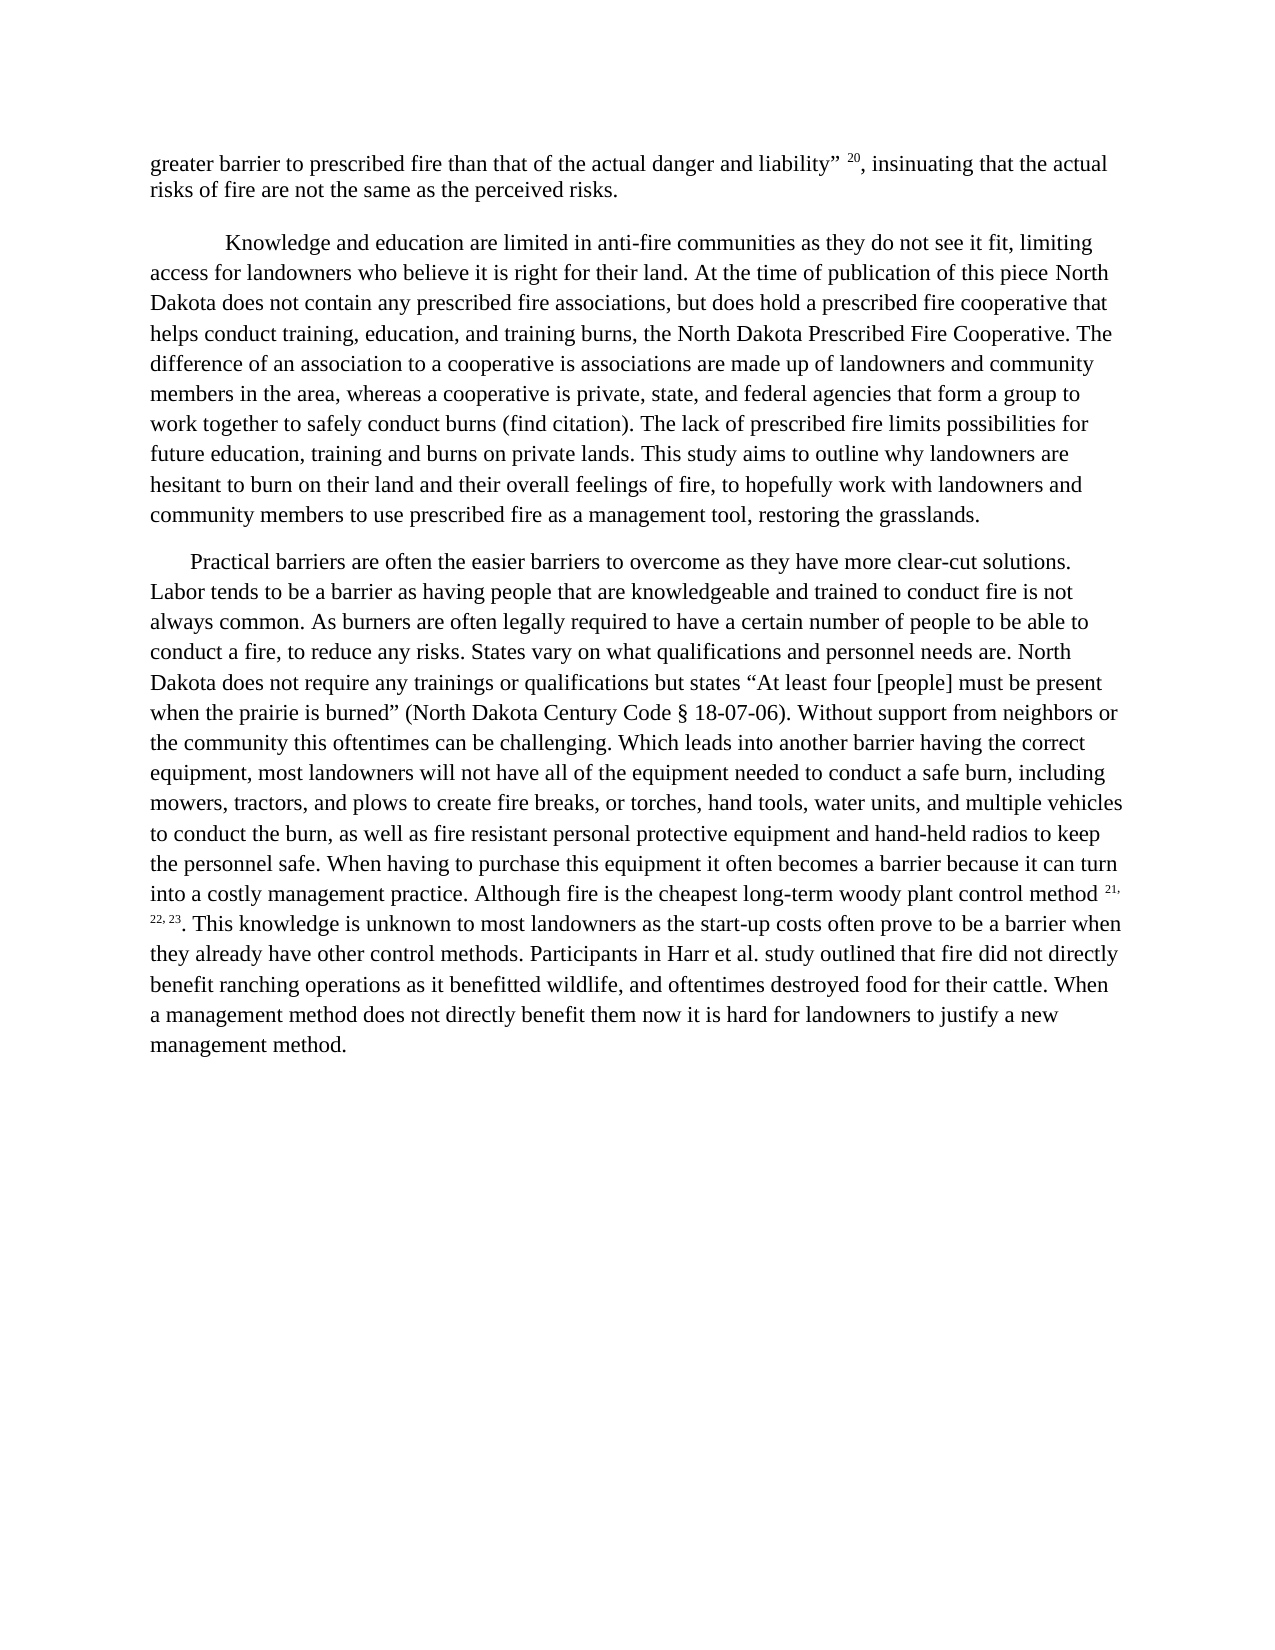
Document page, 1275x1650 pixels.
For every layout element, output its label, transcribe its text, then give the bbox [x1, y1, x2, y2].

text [150, 150, 1125, 203]
text Practical barriers are often the easier barriers to overcome as they have more clear-cut solutions. Labor tends to be a barrier as having people that are knowledgeable and trained to conduct fire is not always common. As burners are often legally required to have a certain number of people to be able to conduct a fire, to reduce any risks. States vary on what qualifications and personnel needs are. North Dakota does not require any trainings or qualifications but states “At least four [people] must be present when the prairie is burned” (North Dakota Century Code § 18-07-06). Without support from neighbors or the community this oftentimes can be challenging. Which leads into another barrier having the correct equipment, most landowners will not have all of the equipment needed to conduct a safe burn, including mowers, tractors, and plows to create fire breaks, or torches, hand tools, water units, and multiple vehicles to conduct the burn, as well as fire resistant personal protective equipment and hand-held radios to keep the personnel safe. When having to purchase this equipment it often becomes a barrier because it can turn into a costly management practice. Although fire is the cheapest long-term woody plant control method 21, 22, 23. This knowledge is unknown to most landowners as the start-up costs often prove to be a barrier when they already have other control methods. Participants in Harr et al. study outlined that fire did not directly benefit ranching operations as it benefitted wildlife, and oftentimes destroyed food for their cattle. When a management method does not directly benefit them now it is hard for landowners to justify a new management method. [150, 548, 1125, 1057]
text Knowledge and education are limited in anti-fire communities as they do not see it fit, limiting access for landowners who believe it is right for their land. At the time of publication of this piece North Dakota does not contain any prescribed fire associations, but does hold a prescribed fire cooperative that helps conduct training, education, and training burns, the North Dakota Prescribed Fire Cooperative. The difference of an association to a cooperative is associations are made up of landowners and community members in the area, whereas a cooperative is private, state, and federal agencies that form a group to work together to safely conduct burns (find citation). The lack of prescribed fire limits possibilities for future education, training and burns on private lands. This study aims to outline why landowners are hesitant to burn on their land and their overall feelings of fire, to hopefully work with landowners and community members to use prescribed fire as a management tool, restoring the grasslands. [150, 229, 1125, 527]
